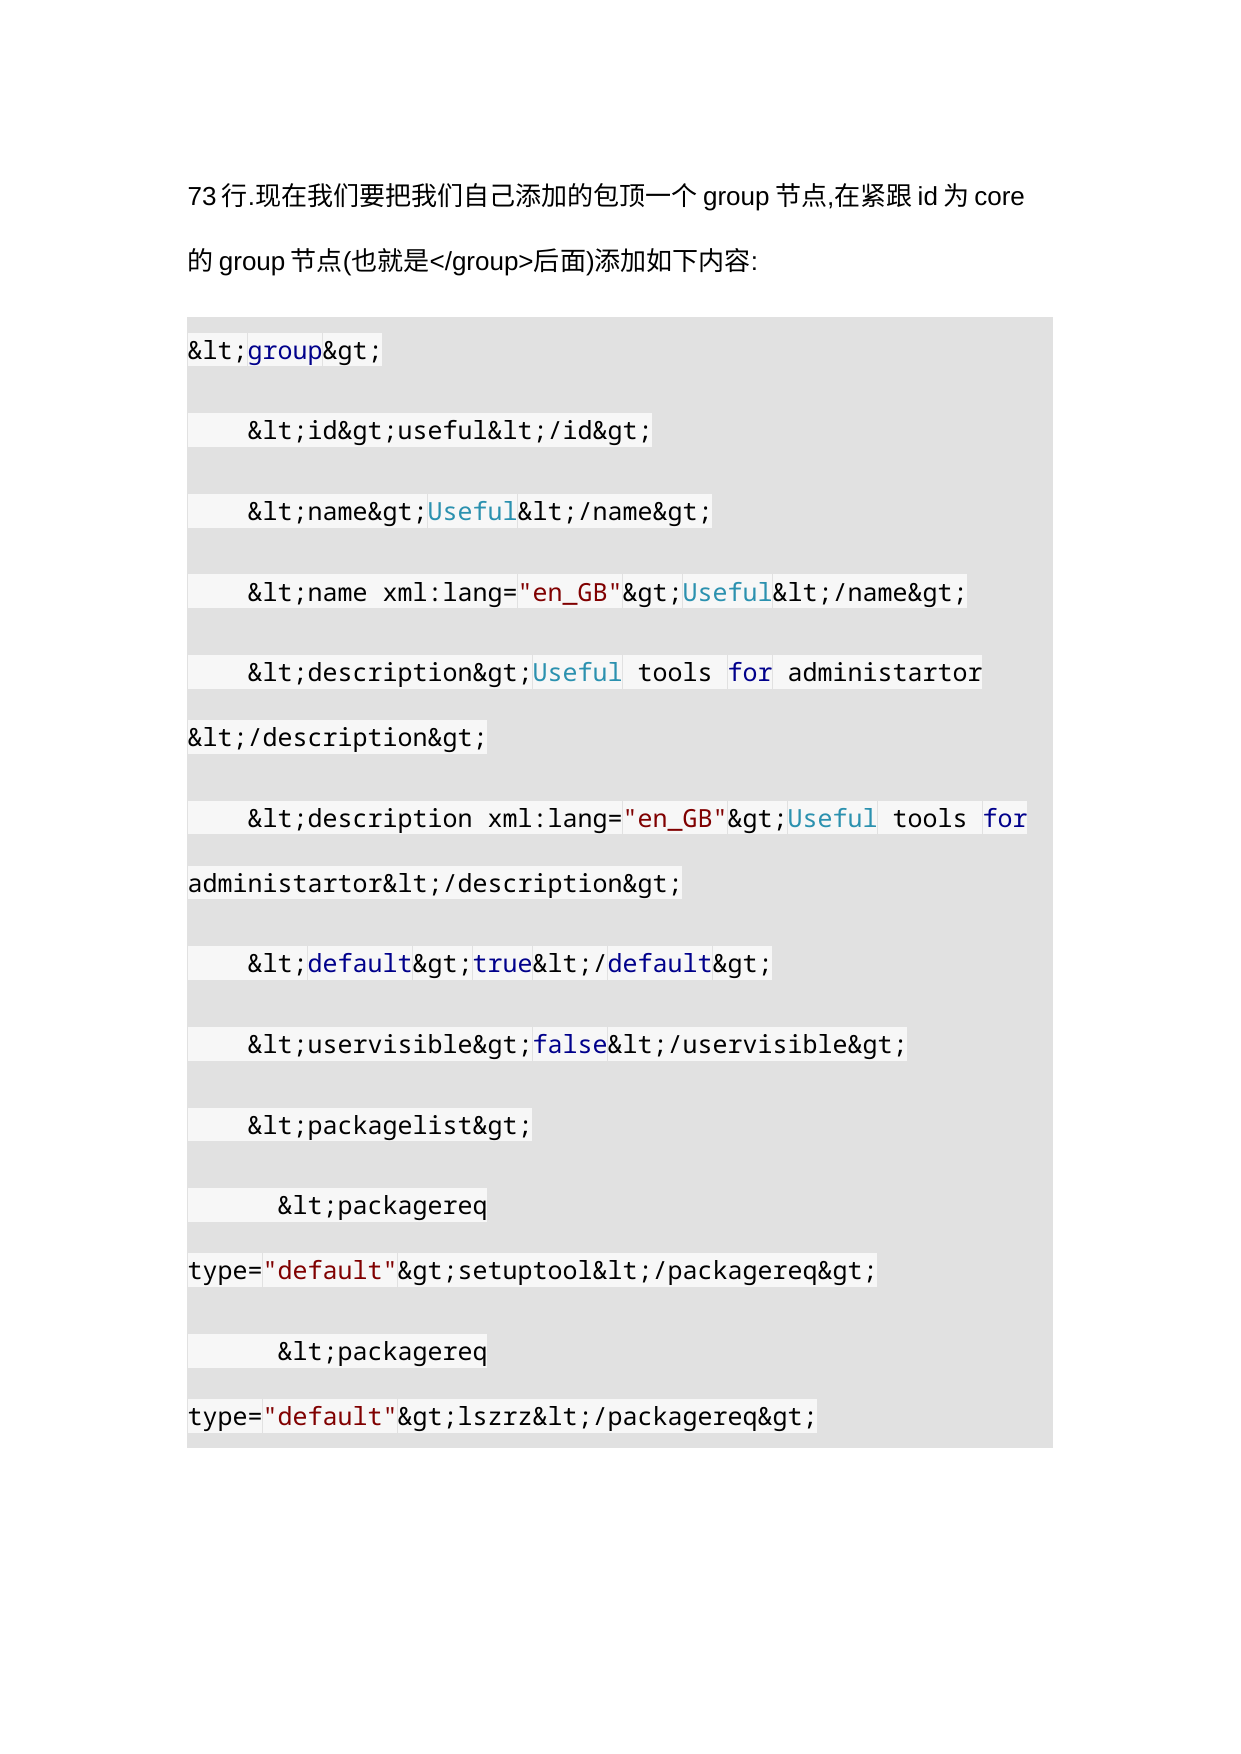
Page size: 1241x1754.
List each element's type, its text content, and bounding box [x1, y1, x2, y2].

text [187, 162, 1053, 292]
text &lt;packagelist&gt; [187, 1092, 1053, 1157]
text &lt;description&gt;Useful tools for administartor &lt;/description&gt; [187, 639, 1053, 769]
text &lt;id&gt;useful&lt;/id&gt; [187, 398, 1053, 463]
text &lt;packagereq type="default"&gt;setuptool&lt;/packagereq&gt; [187, 1173, 1053, 1303]
text &lt;name&gt;Useful&lt;/name&gt; [187, 478, 1053, 543]
text &lt;group&gt; [187, 317, 1053, 382]
text &lt;default&gt;true&lt;/default&gt; [187, 931, 1053, 996]
text &lt;name xml:lang="en_GB"&gt;Useful&lt;/name&gt; [187, 559, 1053, 624]
text &lt;uservisible&gt;false&lt;/uservisible&gt; [187, 1011, 1053, 1076]
text &lt;packagereq type="default"&gt;lszrz&lt;/packagereq&gt; [187, 1318, 1053, 1448]
text &lt;description xml:lang="en_GB"&gt;Useful tools for administartor&lt;/description&gt; [187, 785, 1053, 915]
